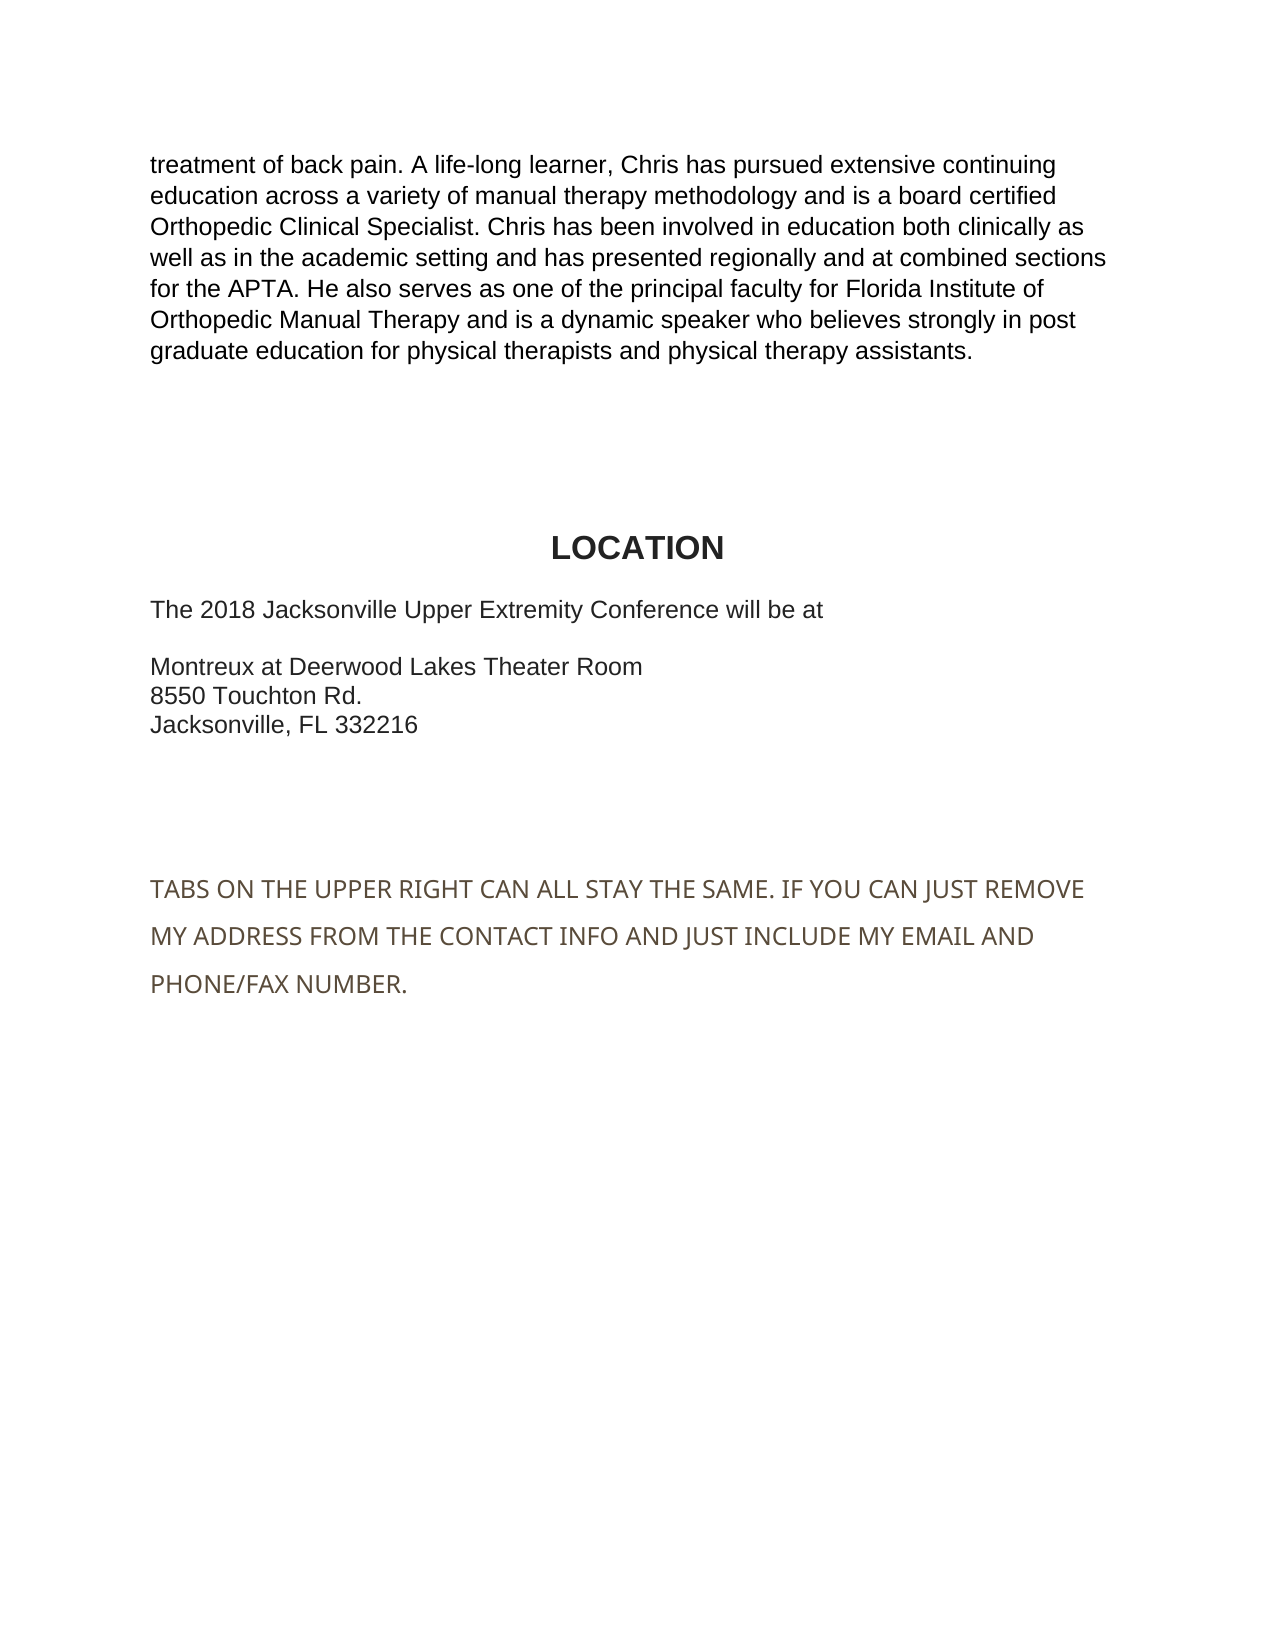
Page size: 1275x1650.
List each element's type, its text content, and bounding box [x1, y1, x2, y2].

text Jacksonville, FL 332216 [150, 710, 1125, 739]
text The 2018 Jacksonville Upper Extremity Conference will be at [150, 595, 1125, 652]
text Montreux at Deerwood Lakes Theater Room [150, 652, 1125, 681]
text 8550 Touchton Rd. [150, 681, 1125, 710]
text TABS ON THE UPPER RIGHT CAN ALL STAY THE SAME. IF YOU CAN JUST REMOVE MY ADDRESS FROM THE CONTACT INFO AND JUST INCLUDE MY EMAIL AND PHONE/FAX NUMBER. [150, 871, 1125, 1001]
text LOCATION [150, 528, 1125, 566]
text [150, 150, 1125, 365]
